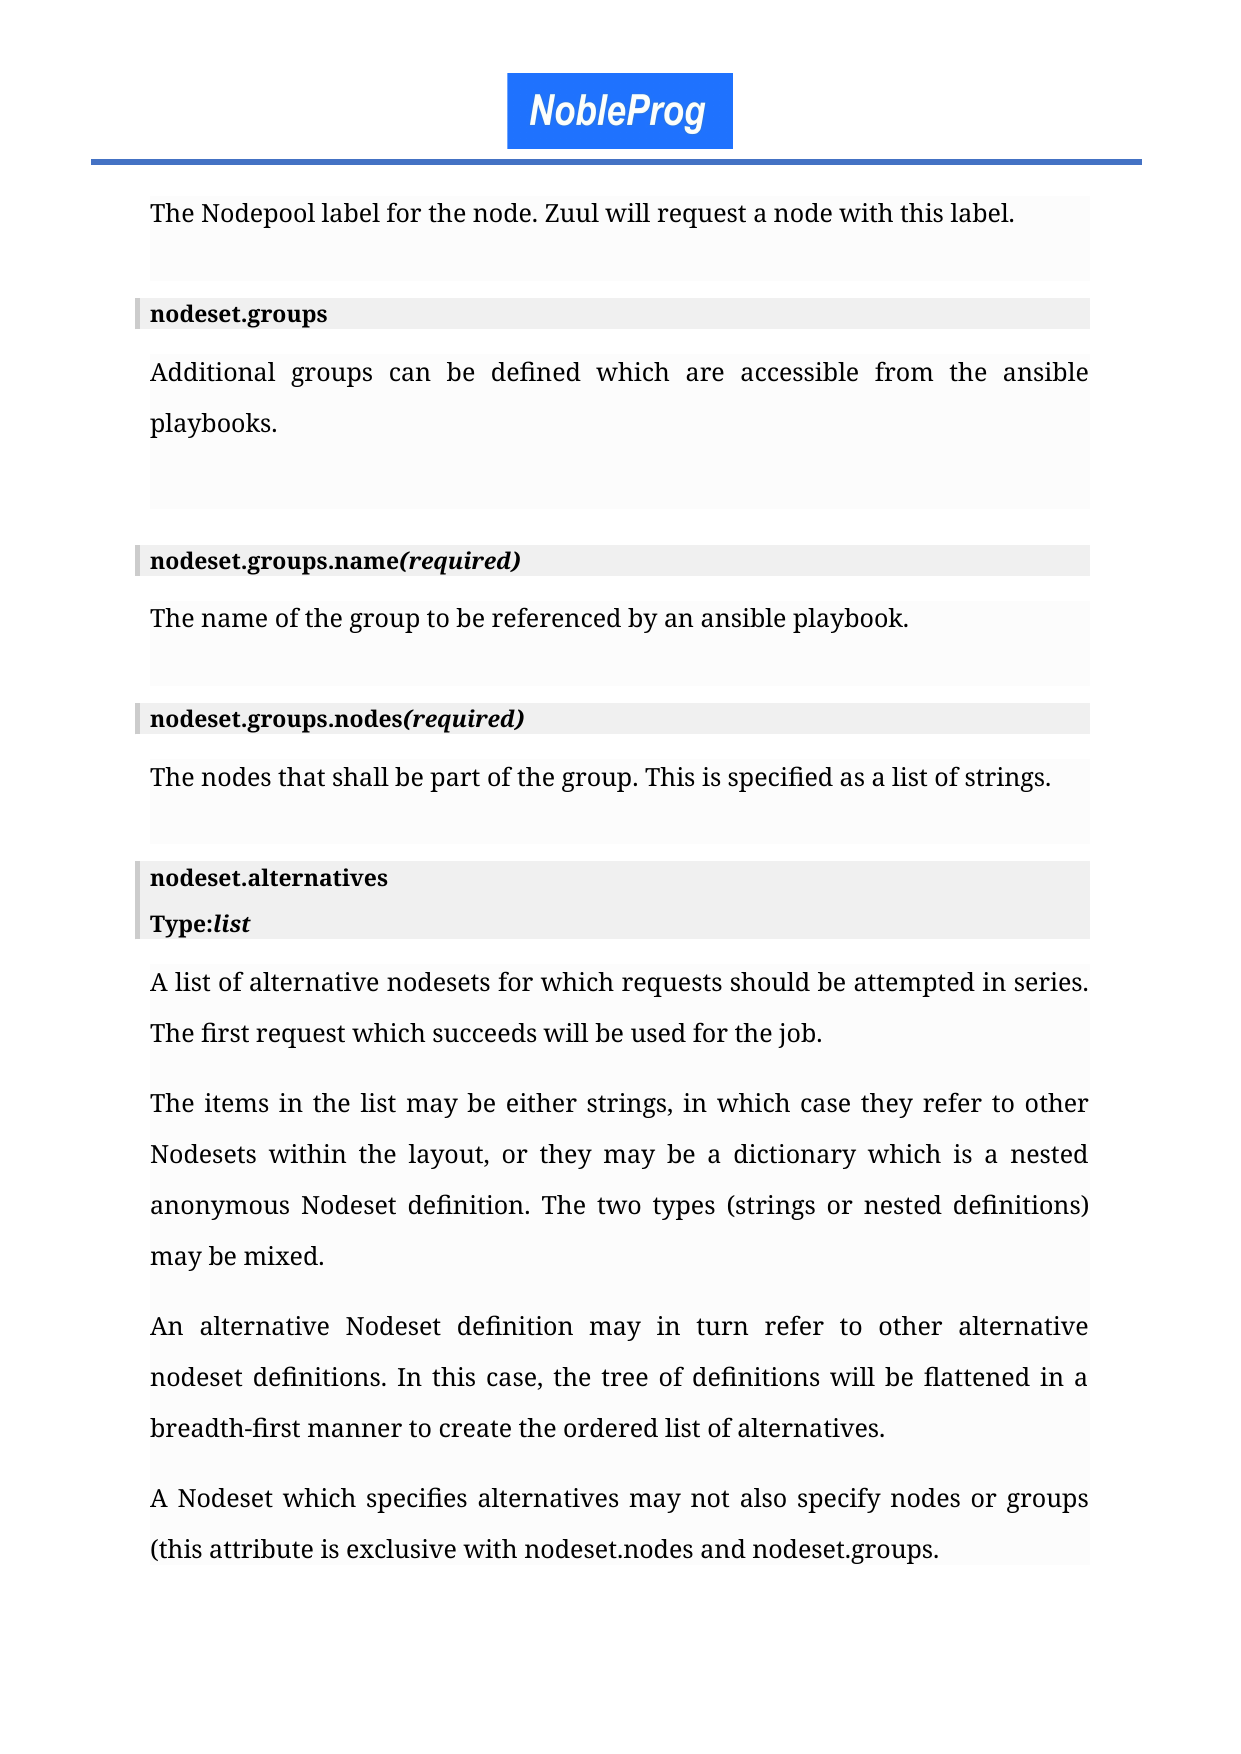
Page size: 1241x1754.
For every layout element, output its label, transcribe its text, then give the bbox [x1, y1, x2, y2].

picture [507, 73, 733, 149]
text An alternative Nodeset definition may in turn refer to other alternative nodeset definitions. In this case, the tree of definitions will be flattened in a breadth-first manner to create the ordered list of alternatives. [150, 1308, 1090, 1444]
text nodeset.groups.nodes(required) [140, 703, 1090, 734]
text nodeset.alternatives Type:list [140, 861, 1090, 939]
text The name of the group to be referenced by an ansible playbook. [150, 601, 1090, 635]
text nodeset.groups.name(required) [140, 545, 1090, 576]
text Additional groups can be defined which are accessible from the ansible playbooks. [150, 354, 1090, 439]
text A Nodeset which specifies alternatives may not also specify nodes or groups (this attribute is exclusive with nodeset.nodes and nodeset.groups. [150, 1480, 1090, 1565]
text nodeset.groups [140, 298, 1090, 329]
text A list of alternative nodesets for which requests should be attempted in series. The first request which succeeds will be used for the job. [150, 964, 1090, 1050]
text The items in the list may be either strings, in which case they refer to other Nodesets within the layout, or they may be a dictionary which is a nested anonymous Nodeset definition. The two types (strings or nested definitions) may be mixed. [150, 1085, 1090, 1273]
text The nodes that shall be part of the group. This is specified as a list of strings. [150, 759, 1090, 793]
text The Nodepool label for the node. Zuul will request a node with this label. [150, 196, 1090, 230]
